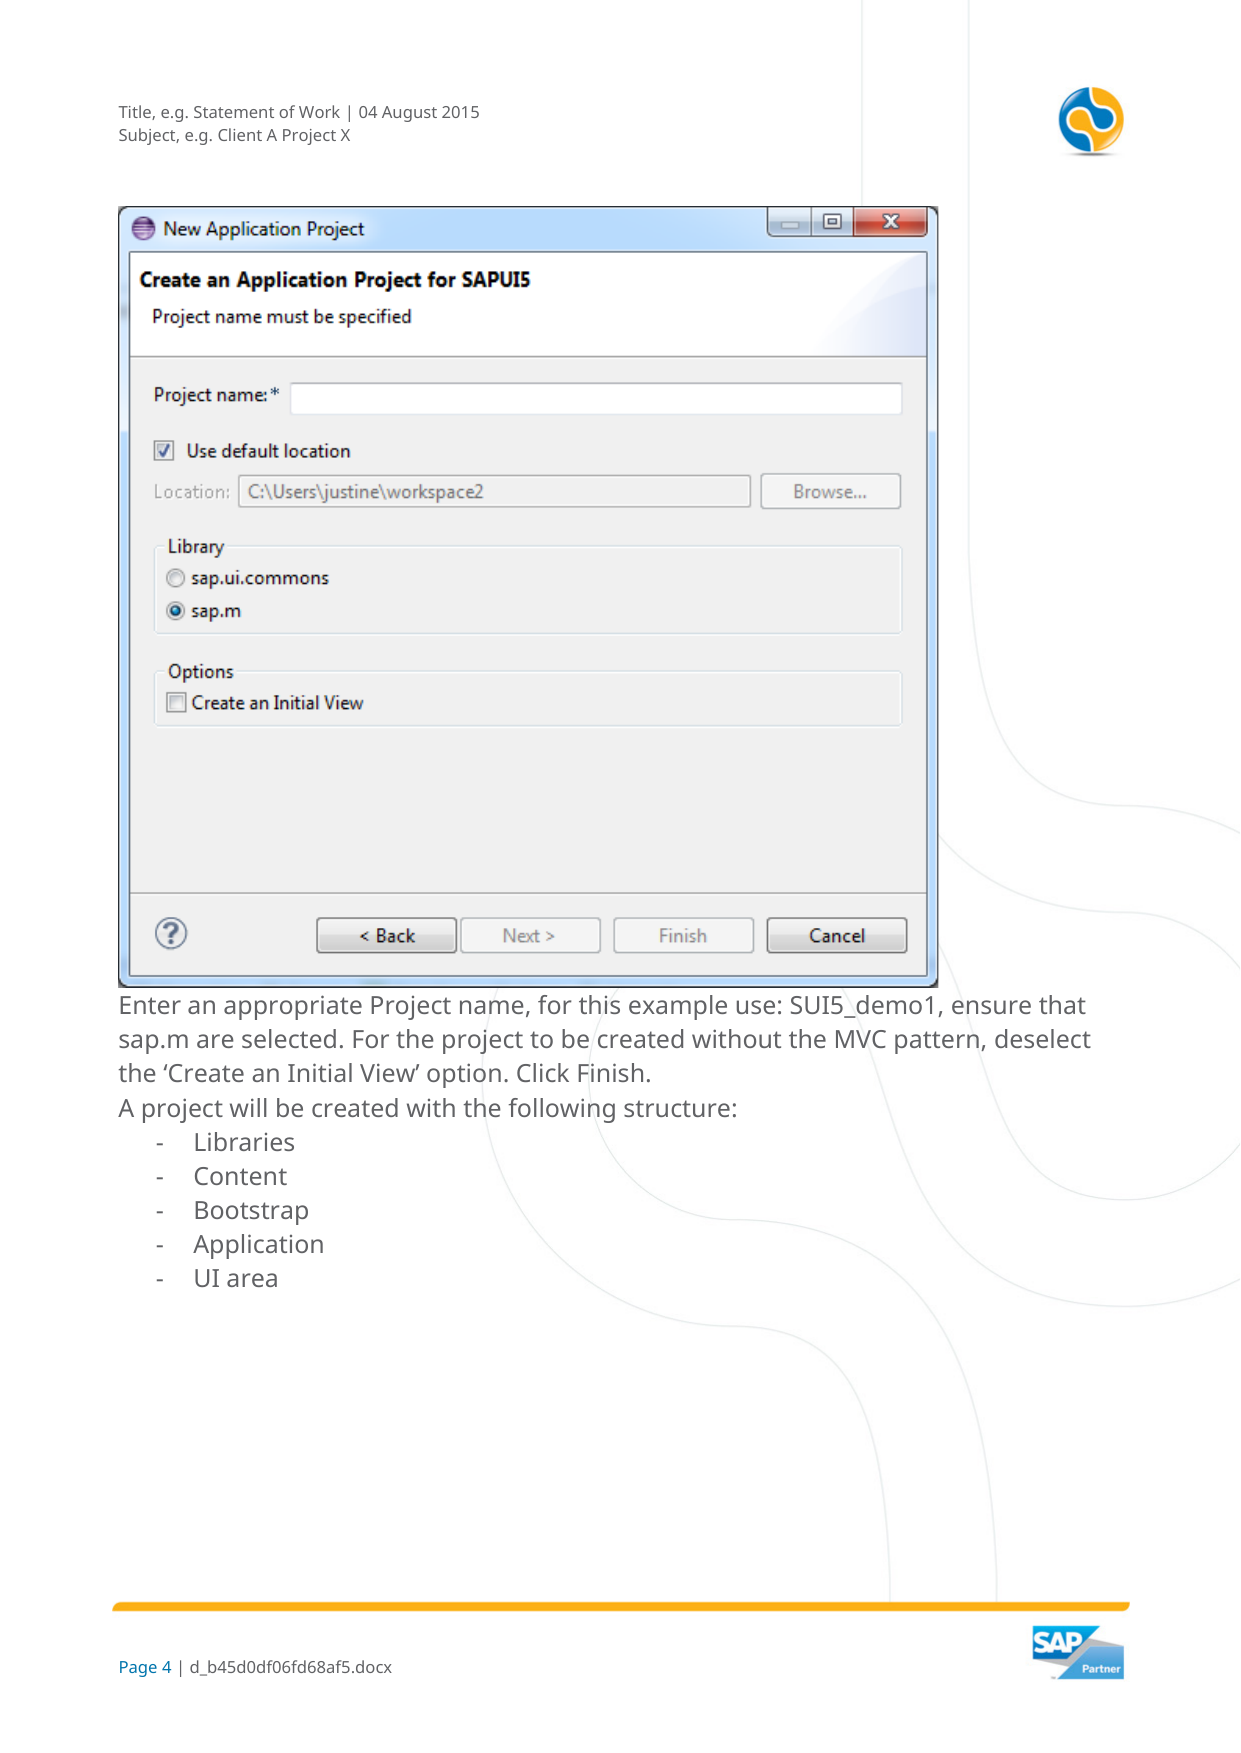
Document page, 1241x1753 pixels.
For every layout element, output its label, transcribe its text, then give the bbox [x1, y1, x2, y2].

list Application [156, 1226, 1122, 1261]
text A project will be created with the following structure: [118, 1090, 1122, 1124]
list Bootstrap [156, 1192, 1122, 1226]
list Libraries [156, 1124, 1122, 1158]
list Content [156, 1158, 1122, 1192]
picture [0, 0, 1241, 1753]
list UI area [156, 1261, 1122, 1294]
text Enter an appropriate Project name, for this example use: SUI5_demo1, ensure that sap.m are selected. For the project to be created without the MVC pattern, deselect the ‘Create an Initial View’ option. Click Finish. [118, 988, 1122, 1090]
